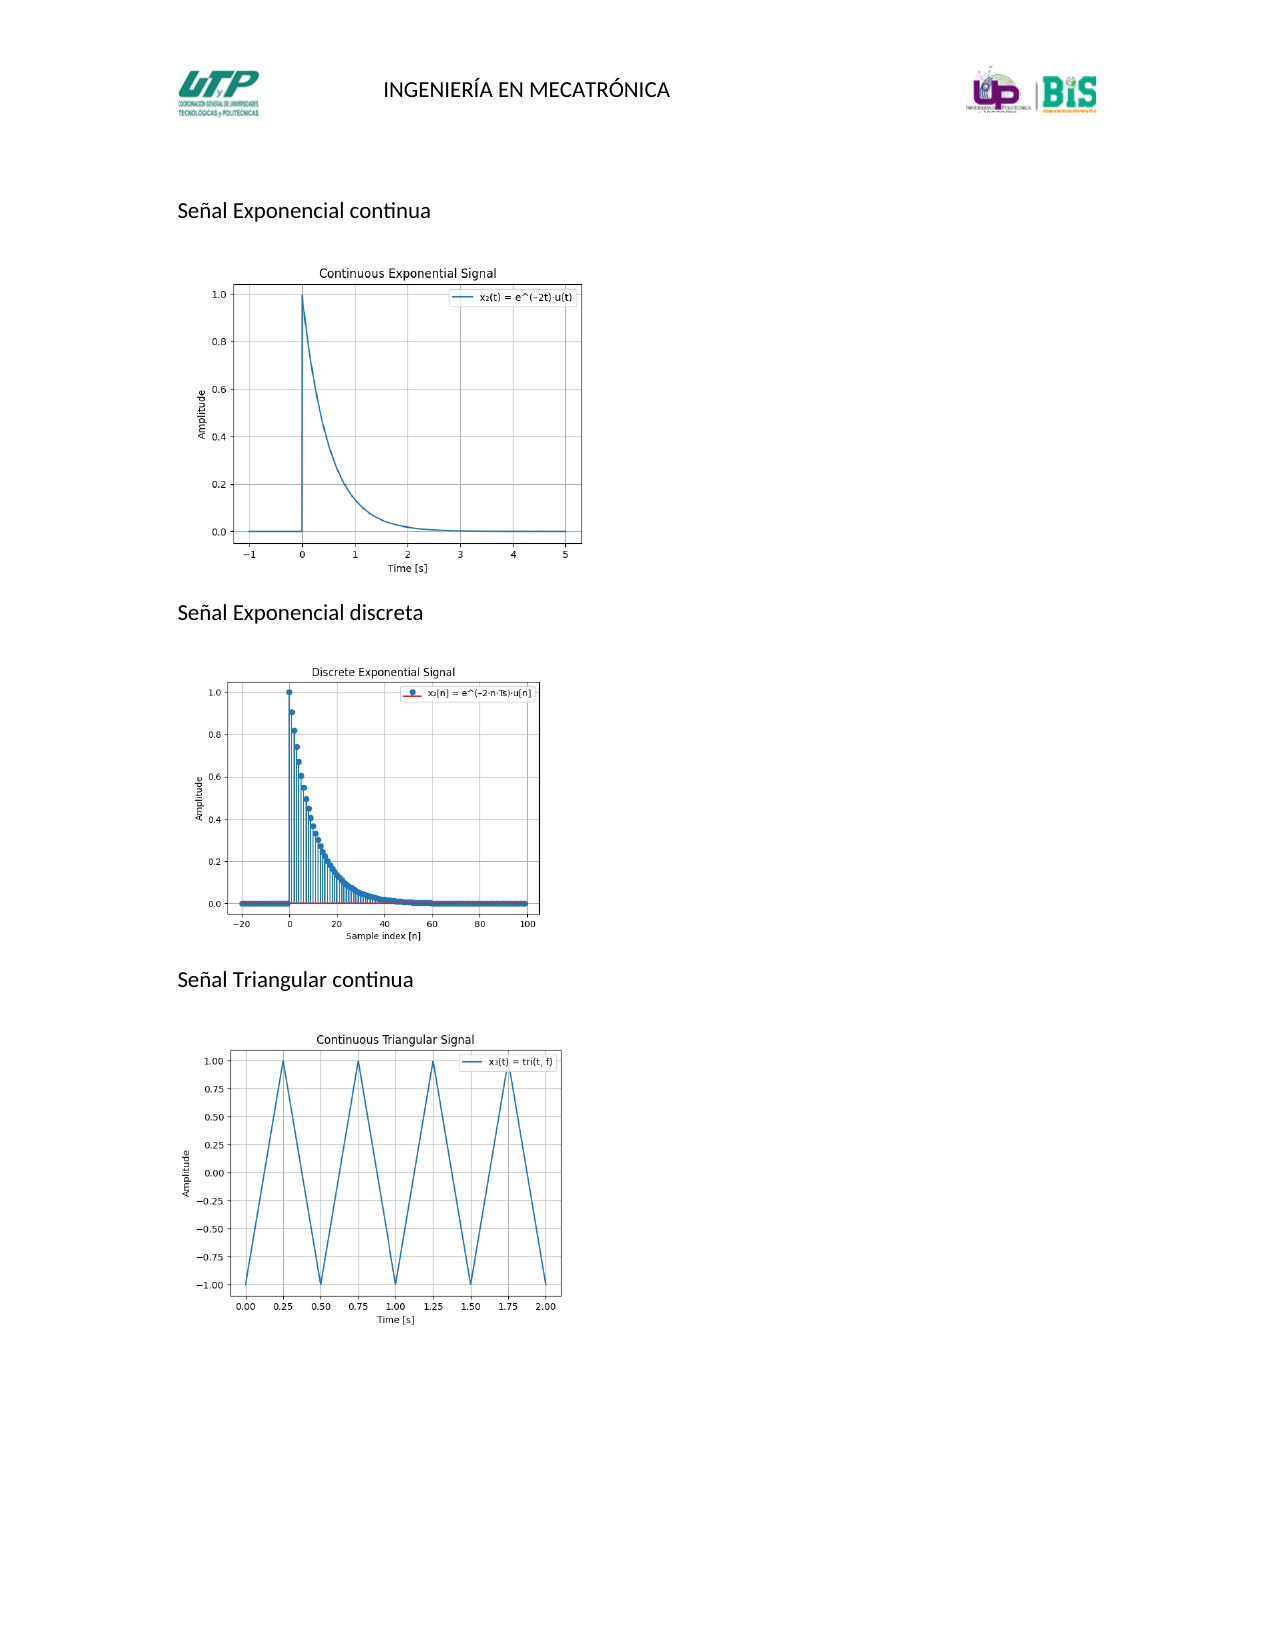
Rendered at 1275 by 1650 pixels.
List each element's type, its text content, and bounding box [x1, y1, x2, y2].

picture [177, 243, 625, 580]
picture [964, 65, 1096, 112]
text Señal Triangular continua [177, 965, 1098, 993]
text Señal Exponencial continua [177, 197, 1098, 225]
picture [177, 645, 579, 947]
text Señal Exponencial discreta [177, 598, 1098, 626]
picture [177, 65, 262, 119]
picture [177, 1012, 603, 1331]
